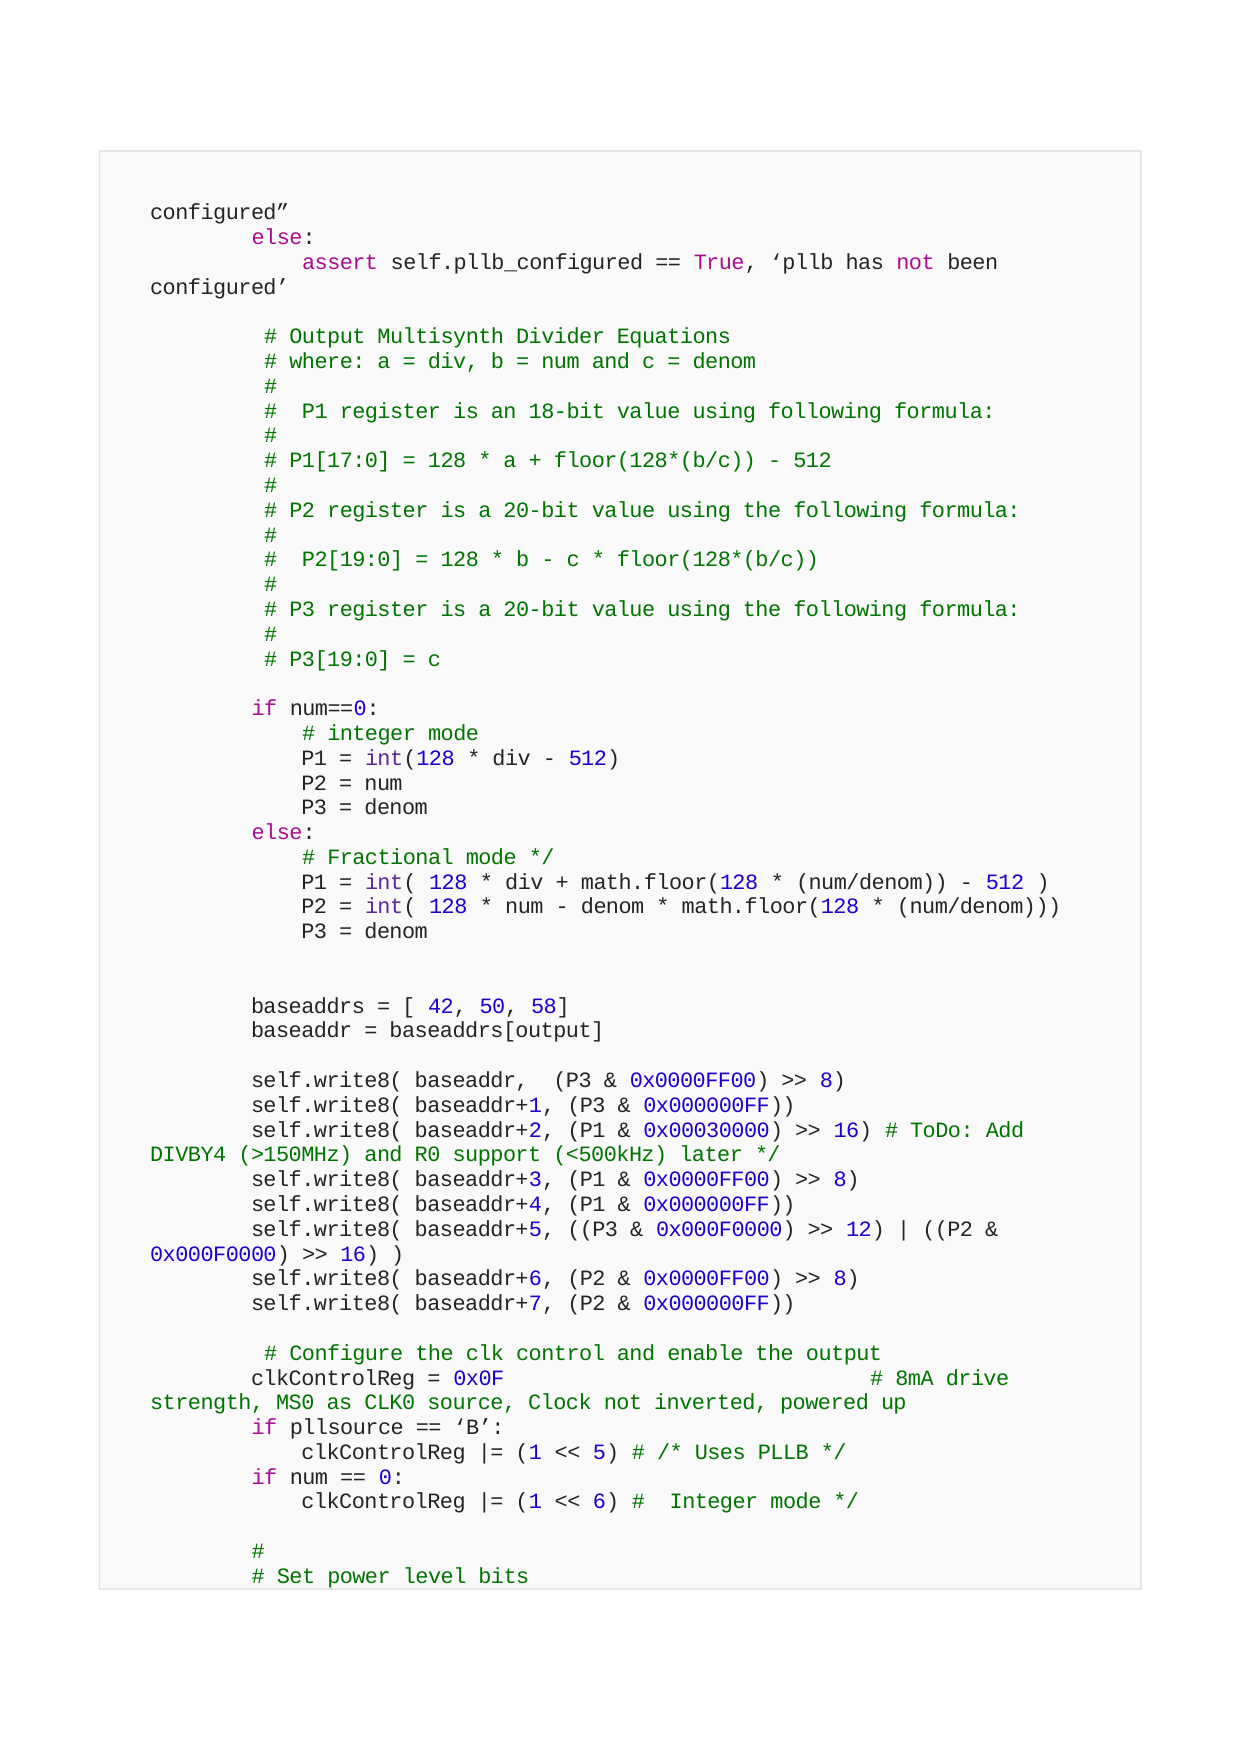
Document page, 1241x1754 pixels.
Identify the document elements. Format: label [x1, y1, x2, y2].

text [100, 152, 1140, 1588]
